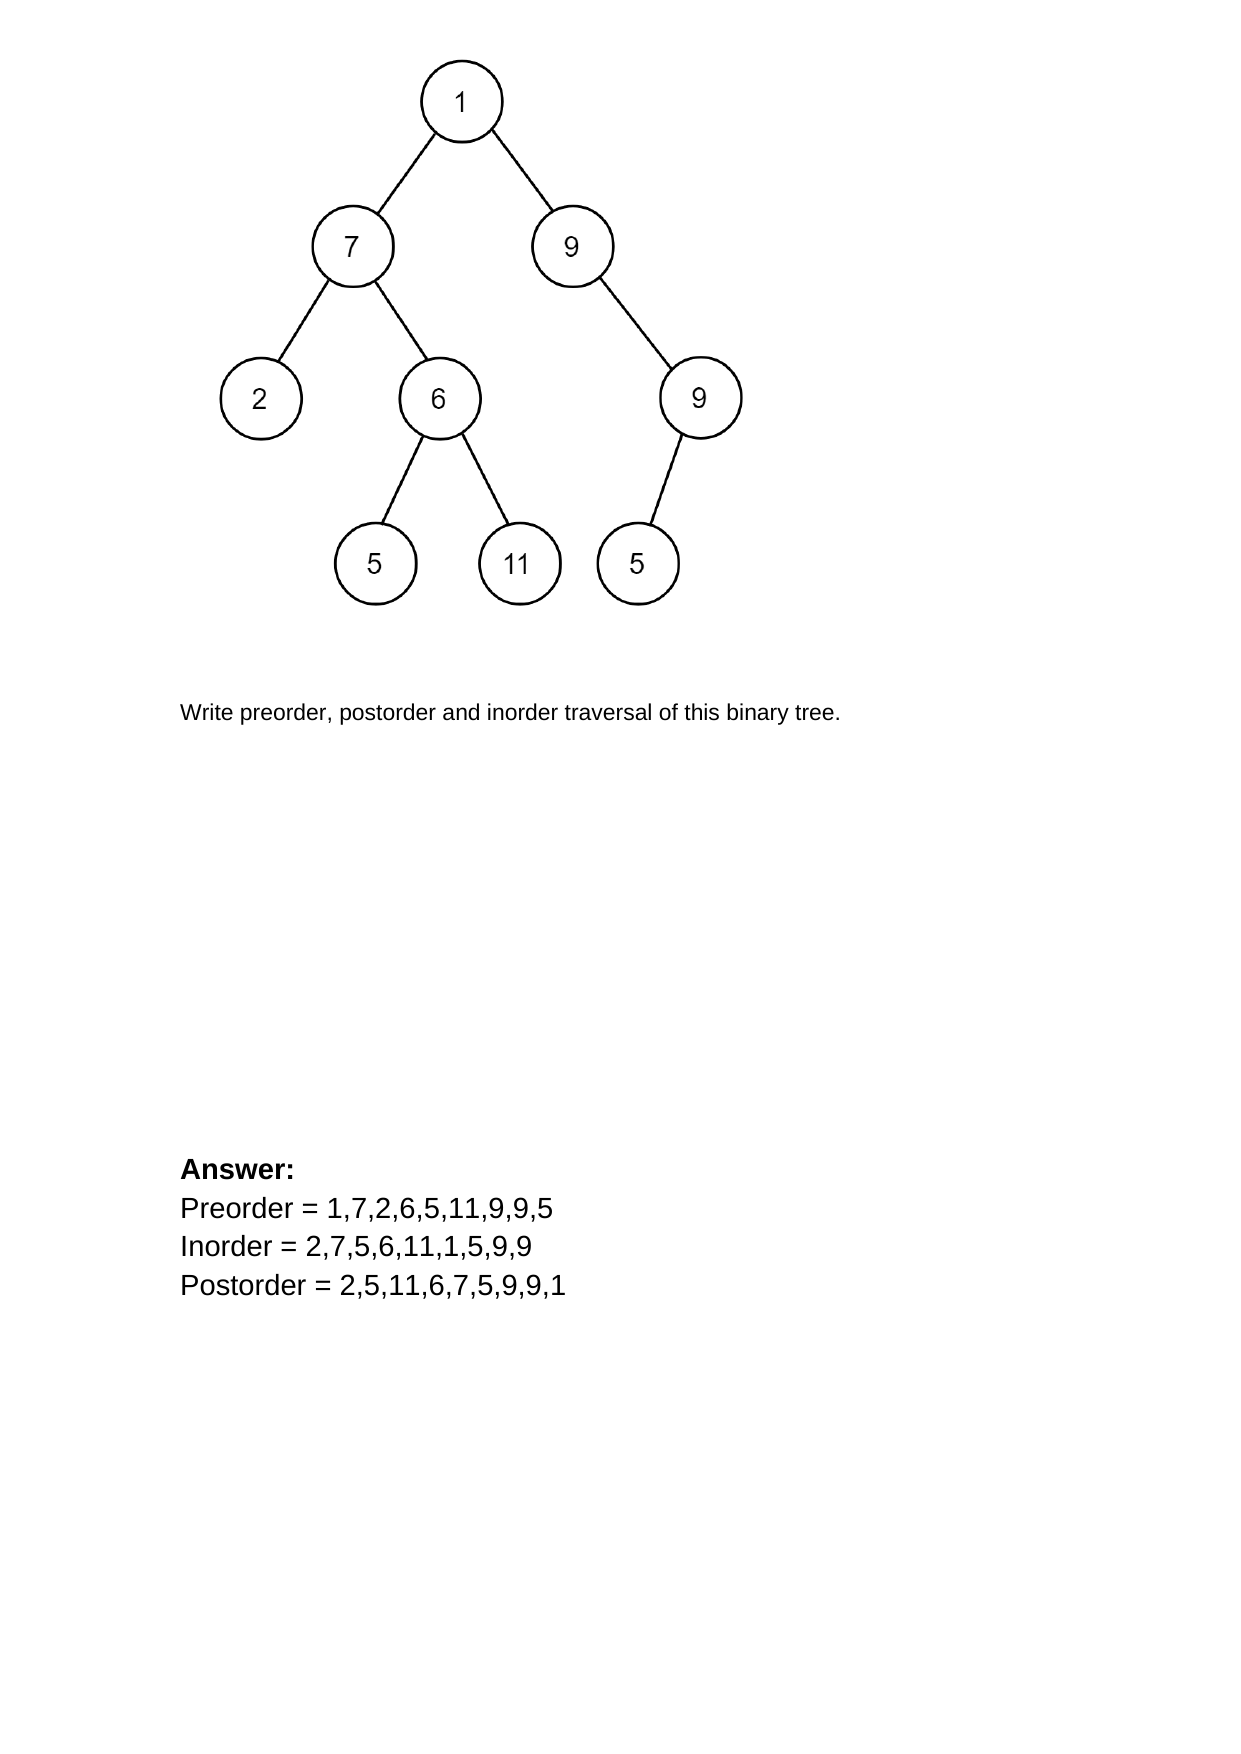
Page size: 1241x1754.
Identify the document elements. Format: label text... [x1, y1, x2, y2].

picture [180, 30, 778, 666]
text Write preorder, postorder and inorder traversal of this binary tree. [180, 699, 1210, 726]
text Answer: Preorder = 1,7,2,6,5,11,9,9,5 Inorder = 2,7,5,6,11,1,5,9,9 Postorder = 2,5,11,6,7,5,9,9,1 [180, 1152, 1210, 1302]
